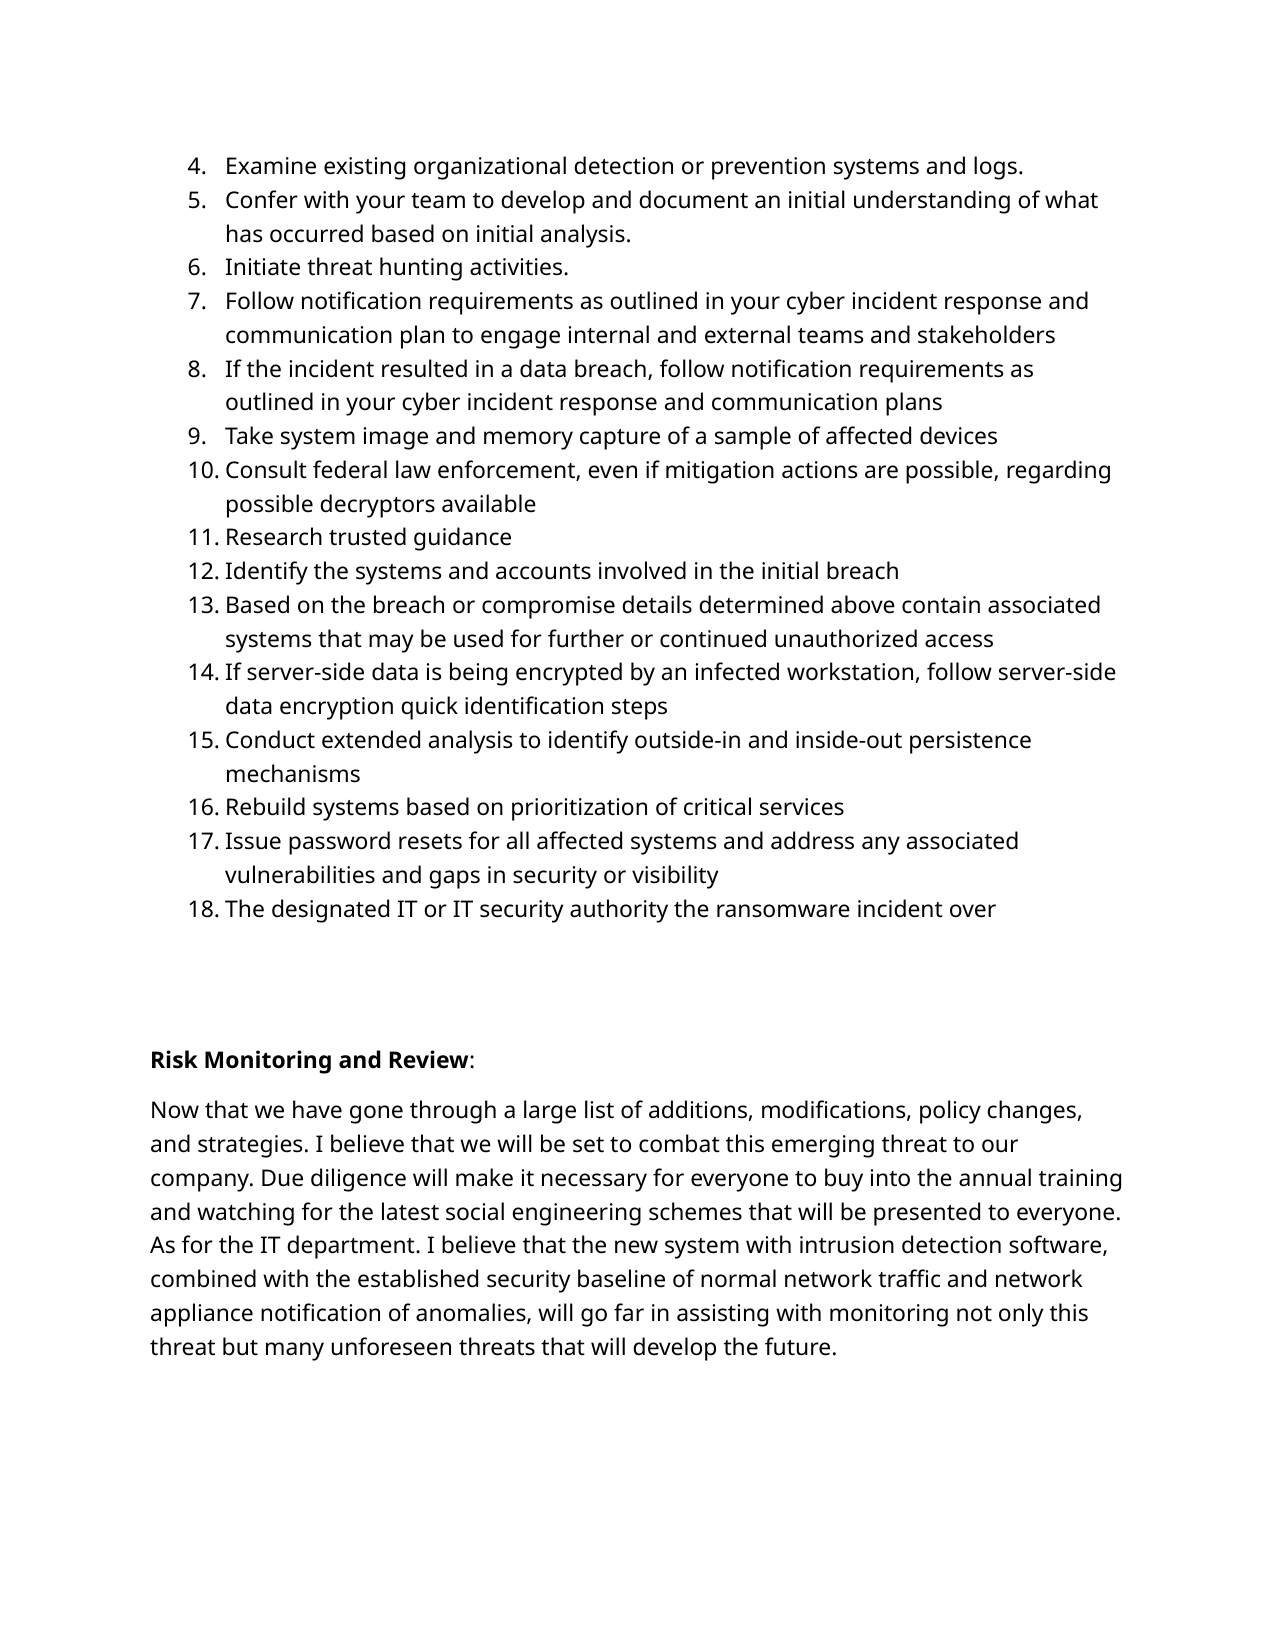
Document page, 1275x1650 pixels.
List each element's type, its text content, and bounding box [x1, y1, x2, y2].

list Issue password resets for all affected systems and address any associated vulnerabilities and gaps in security or visibility [187, 825, 1125, 890]
text Risk Monitoring and Review: [150, 1044, 1125, 1075]
list Take system image and memory capture of a sample of affected devices [187, 420, 1125, 451]
list Identify the systems and accounts involved in the initial breach [187, 555, 1125, 586]
list Based on the breach or compromise details determined above contain associated systems that may be used for further or continued unauthorized access [187, 589, 1125, 654]
list Research trusted guidance [187, 521, 1125, 552]
list Rebuild systems based on prioritization of critical services [187, 791, 1125, 822]
list If the incident resulted in a data breach, follow notification requirements as outlined in your cyber incident response and communication plans [187, 352, 1125, 417]
list The designated IT or IT security authority the ransomware incident over [187, 892, 1125, 924]
text Now that we have gone through a large list of additions, modifications, policy changes, and strategies. I believe that we will be set to combat this emerging threat to our company. Due diligence will make it necessary for everyone to buy into the annual training and watching for the latest social engineering schemes that will be presented to everyone. As for the IT department. I believe that the new system with intrusion detection software, combined with the established security baseline of normal network traffic and network appliance notification of anomalies, will go far in assisting with monitoring not only this threat but many unforeseen threats that will develop the future. [150, 1094, 1125, 1362]
list Follow notification requirements as outlined in your cyber incident response and communication plan to engage internal and external teams and stakeholders [187, 285, 1125, 350]
list Conduct extended analysis to identify outside-in and inside-out persistence mechanisms [187, 724, 1125, 789]
list Confer with your team to develop and document an initial understanding of what has occurred based on initial analysis. [187, 184, 1125, 249]
list If server-side data is being encrypted by an infected workstation, follow server-side data encryption quick identification steps [187, 656, 1125, 721]
list Initiate threat hunting activities. [187, 251, 1125, 282]
list Examine existing organizational detection or prevention systems and logs. [187, 150, 1125, 181]
list Consult federal law enforcement, even if mitigation actions are possible, regarding possible decryptors available [187, 454, 1125, 519]
